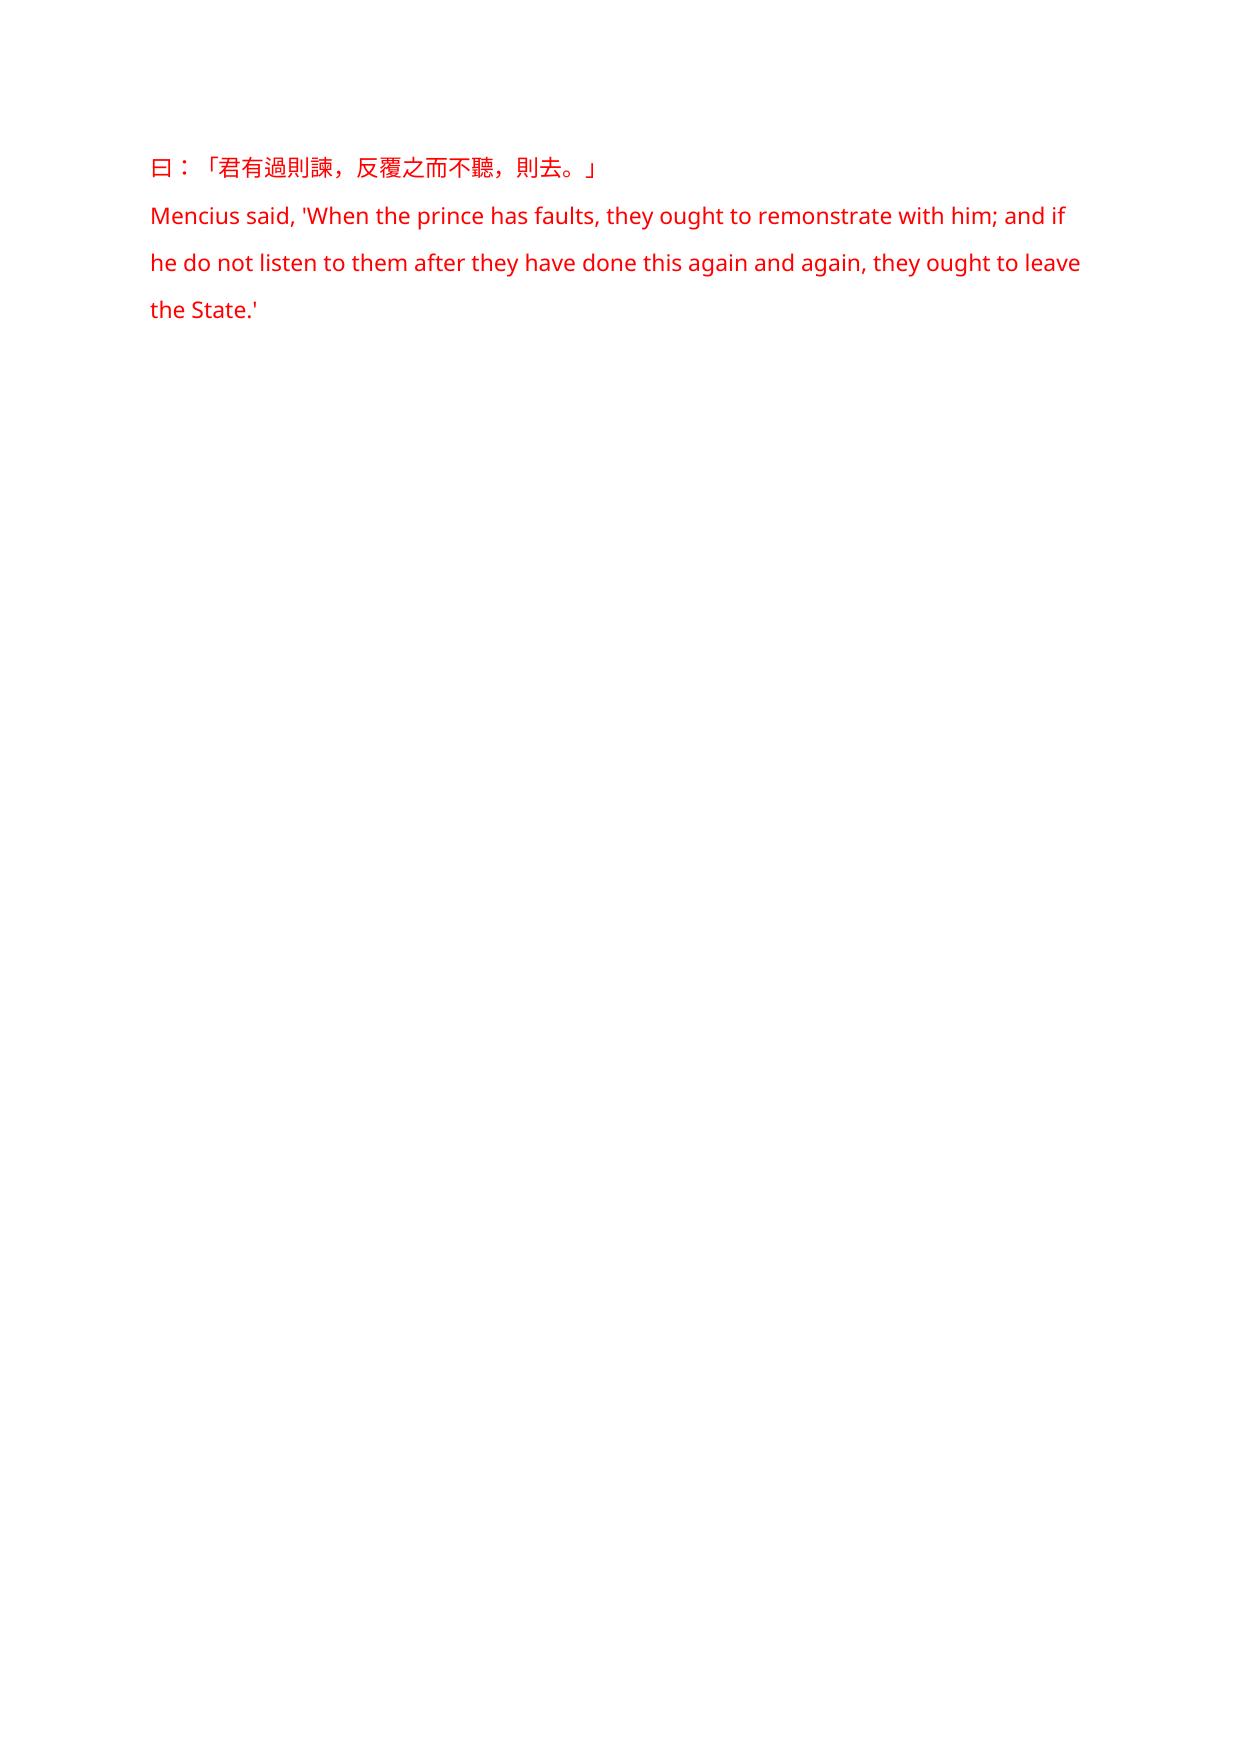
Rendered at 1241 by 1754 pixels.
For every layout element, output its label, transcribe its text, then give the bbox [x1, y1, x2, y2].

text Mencius said, 'When the prince has faults, they ought to remonstrate with him; and if he do not listen to them after they have done this again and again, they ought to leave the State.' [150, 200, 1090, 325]
text 曰：「君有過則諫，反覆之而不聽，則去。」 [150, 150, 1090, 183]
